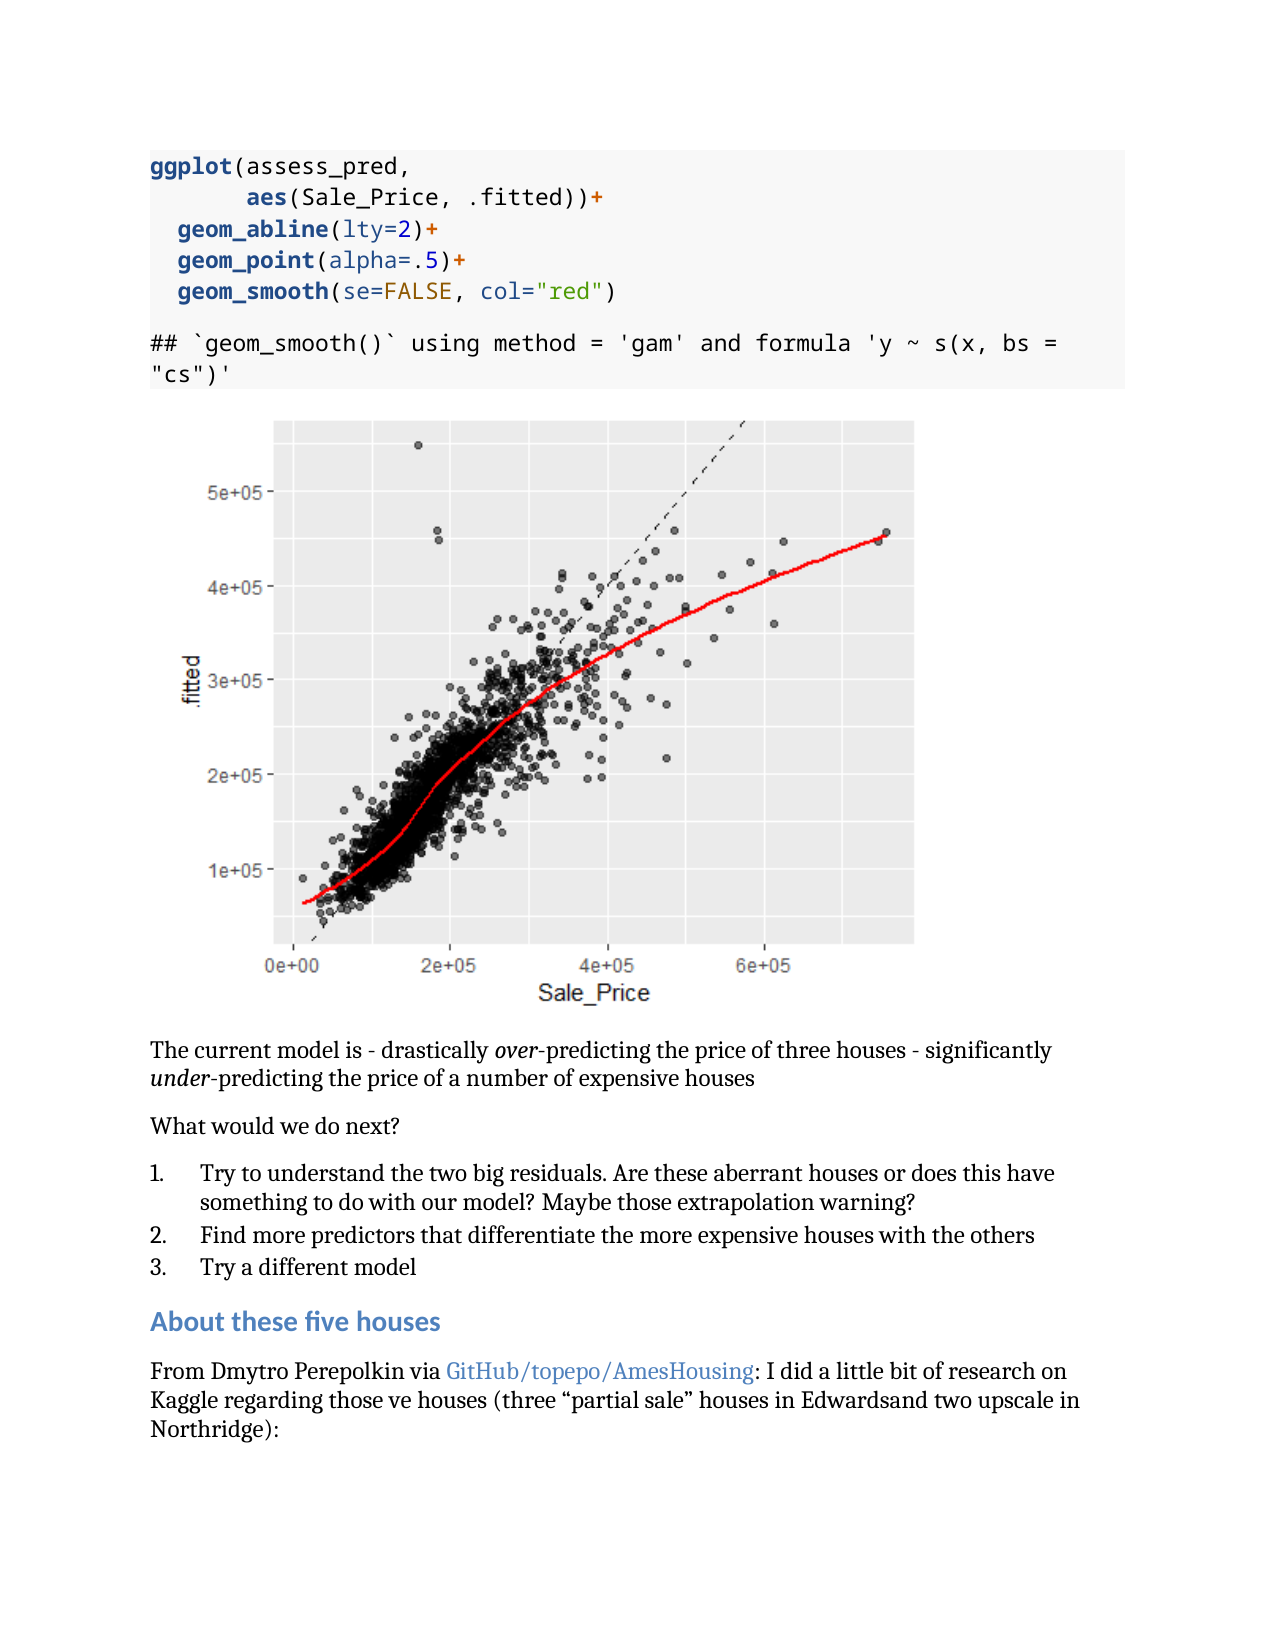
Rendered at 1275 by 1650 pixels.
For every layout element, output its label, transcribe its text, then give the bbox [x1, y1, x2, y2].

list Find more predictors that differentiate the more expensive houses with the others [150, 1221, 1125, 1249]
text What would we do next? [150, 1112, 1125, 1141]
picture [168, 410, 927, 1017]
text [150, 150, 1125, 306]
text ## `geom_smooth()` using method = 'gam' and formula 'y ~ s(x, bs = "cs")' [150, 327, 1125, 389]
list Try a different model [150, 1253, 1125, 1282]
list Try to understand the two big residuals. Are these aberrant houses or does this have something to do with our model? Maybe those extrapolation warning? [150, 1159, 1125, 1217]
text From Dmytro Perepolkin via GitHub/topepo/AmesHousing: I did a little bit of research on Kaggle regarding those ve houses (three “partial sale” houses in Edwardsand two upscale in Northridge): [150, 1357, 1125, 1443]
subtitle About these five houses [150, 1303, 1125, 1338]
text The current model is - drastically over-predicting the price of three houses - significantly under-predicting the price of a number of expensive houses [150, 1036, 1125, 1093]
